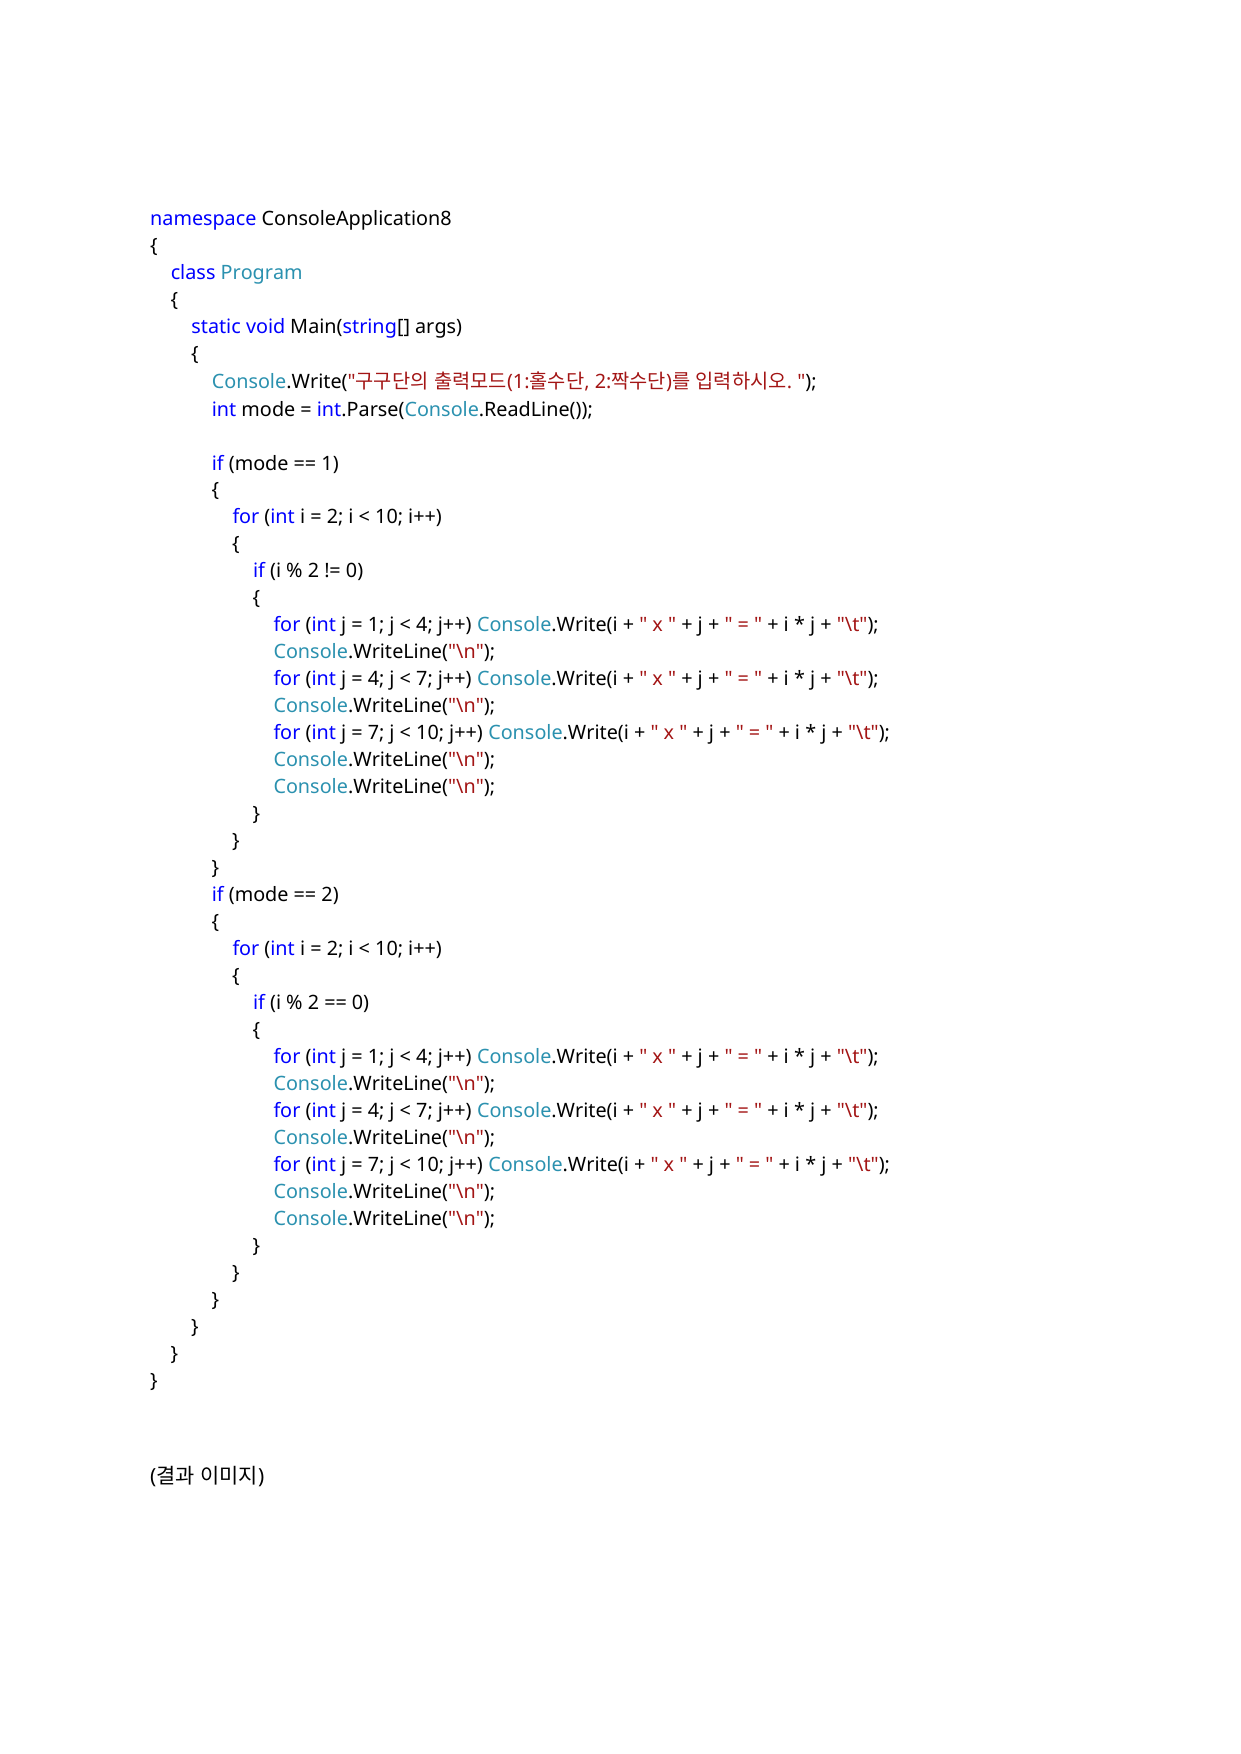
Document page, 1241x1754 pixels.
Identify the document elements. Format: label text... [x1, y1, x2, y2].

text Console.WriteLine("\n"); [150, 1177, 1090, 1204]
text for (int j = 1; j < 4; j++) Console.Write(i + " x " + j + " = " + i * j + "\t"); [150, 1042, 1090, 1069]
text static void Main(string[] args) [150, 312, 1090, 339]
text { [150, 530, 1090, 557]
text int mode = int.Parse(Console.ReadLine()); [150, 395, 1090, 422]
text for (int j = 4; j < 7; j++) Console.Write(i + " x " + j + " = " + i * j + "\t"); [150, 1096, 1090, 1123]
text { [150, 1015, 1090, 1042]
text Console.WriteLine("\n"); [150, 1123, 1090, 1150]
text for (int j = 4; j < 7; j++) Console.Write(i + " x " + j + " = " + i * j + "\t"); [150, 664, 1090, 692]
text } [150, 1366, 1090, 1393]
text namespace ConsoleApplication8 [150, 204, 1090, 231]
text Console.WriteLine("\n"); [150, 1204, 1090, 1231]
text { [150, 584, 1090, 611]
text { [150, 285, 1090, 312]
text } [150, 1312, 1090, 1339]
text Console.WriteLine("\n"); [150, 772, 1090, 799]
text for (int j = 7; j < 10; j++) Console.Write(i + " x " + j + " = " + i * j + "\t"); [150, 1150, 1090, 1177]
text } [150, 853, 1090, 880]
text } [150, 826, 1090, 853]
text } [150, 799, 1090, 826]
text for (int i = 2; i < 10; i++) [150, 934, 1090, 961]
text if (mode == 1) [150, 449, 1090, 476]
text class Program [150, 258, 1090, 285]
text } [150, 1285, 1090, 1312]
text Console.WriteLine("\n"); [150, 746, 1090, 772]
text if (i % 2 == 0) [150, 988, 1090, 1015]
text if (mode == 2) [150, 880, 1090, 907]
text } [150, 1339, 1090, 1366]
text Console.WriteLine("\n"); [150, 692, 1090, 718]
text { [150, 231, 1090, 258]
text { [150, 961, 1090, 988]
text (결과 이미지) [150, 1459, 1090, 1489]
text { [150, 339, 1090, 366]
text Console.Write("구구단의 출력모드(1:홀수단, 2:짝수단)를 입력하시오. "); [150, 366, 1090, 395]
text { [150, 907, 1090, 934]
text for (int j = 7; j < 10; j++) Console.Write(i + " x " + j + " = " + i * j + "\t"); [150, 718, 1090, 746]
text Console.WriteLine("\n"); [150, 1069, 1090, 1096]
text } [150, 1231, 1090, 1258]
text } [150, 1258, 1090, 1285]
text for (int j = 1; j < 4; j++) Console.Write(i + " x " + j + " = " + i * j + "\t"); [150, 611, 1090, 638]
text Console.WriteLine("\n"); [150, 638, 1090, 664]
text { [150, 476, 1090, 503]
text if (i % 2 != 0) [150, 557, 1090, 584]
text for (int i = 2; i < 10; i++) [150, 503, 1090, 530]
